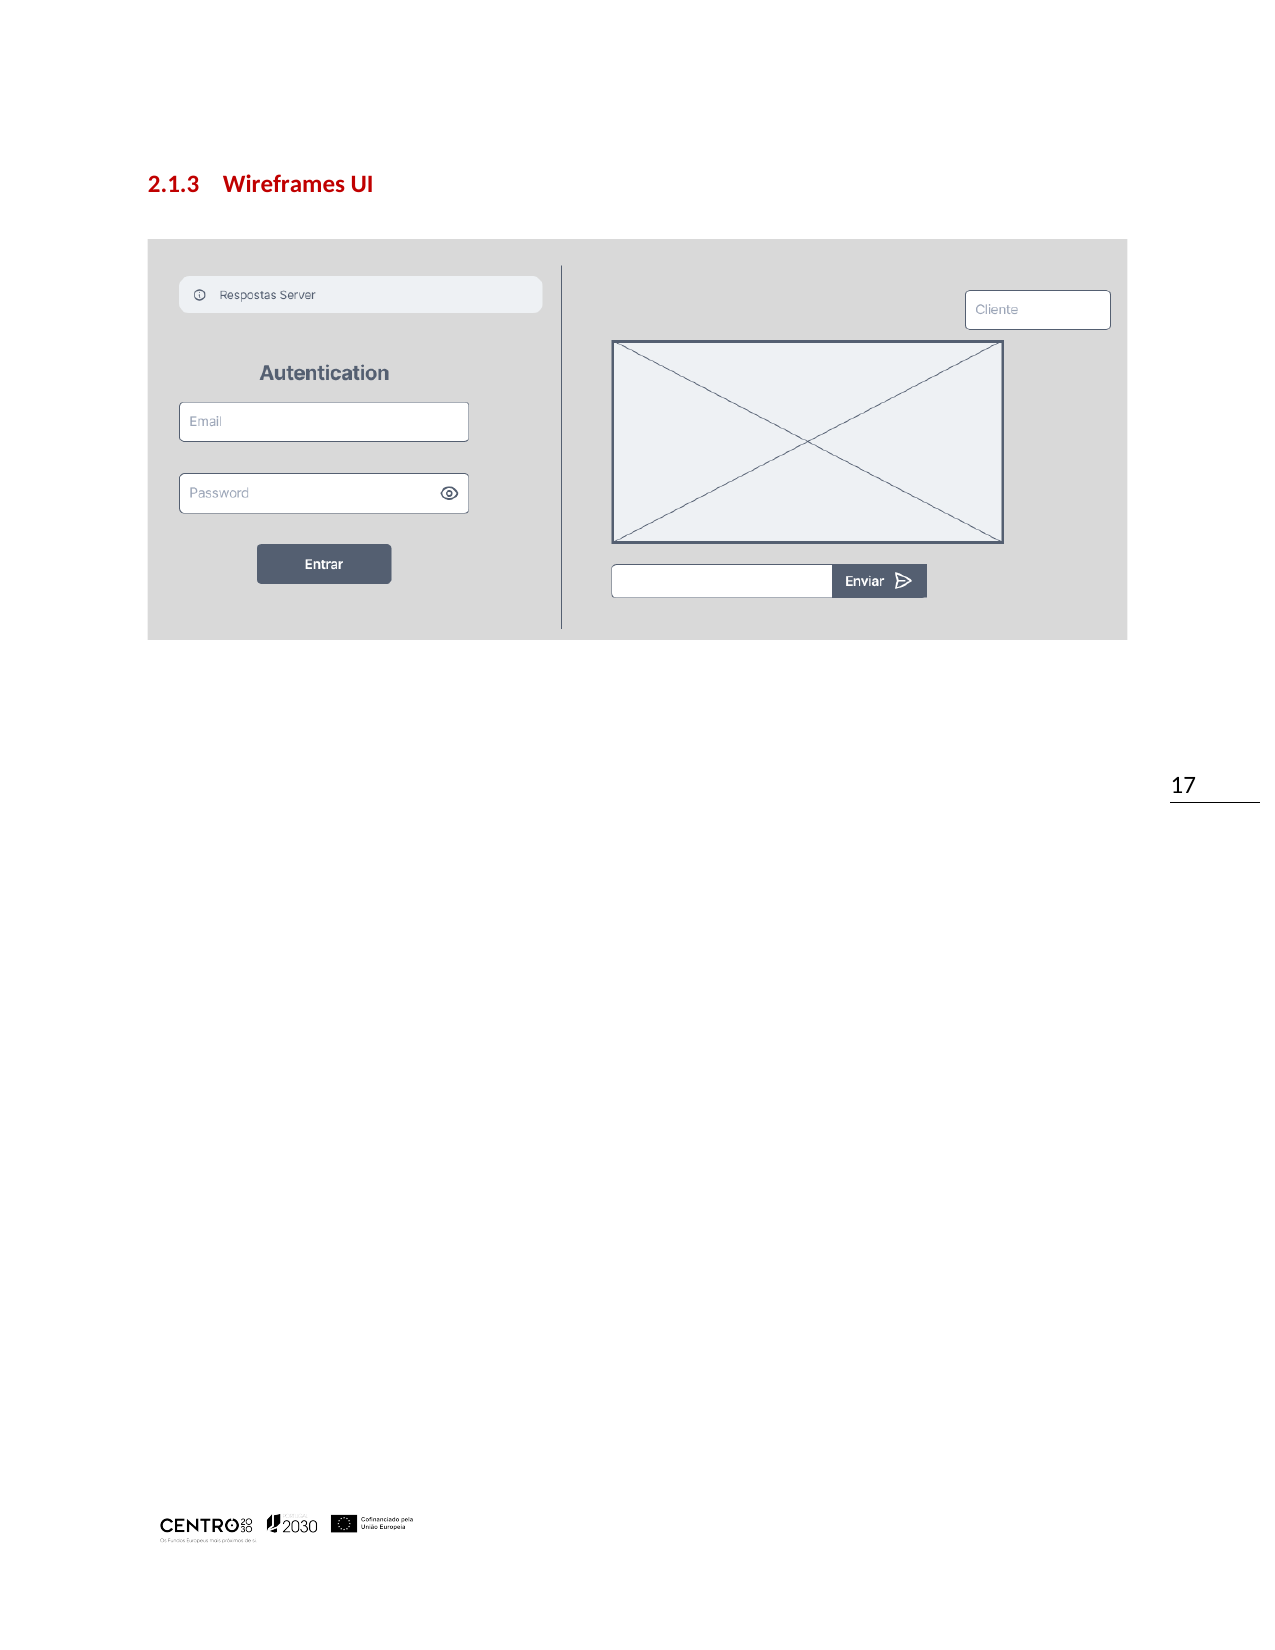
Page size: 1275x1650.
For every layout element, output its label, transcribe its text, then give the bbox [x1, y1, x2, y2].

subtitle Wireframes UI [148, 169, 1127, 199]
picture [147, 239, 1128, 640]
picture [147, 1504, 426, 1550]
